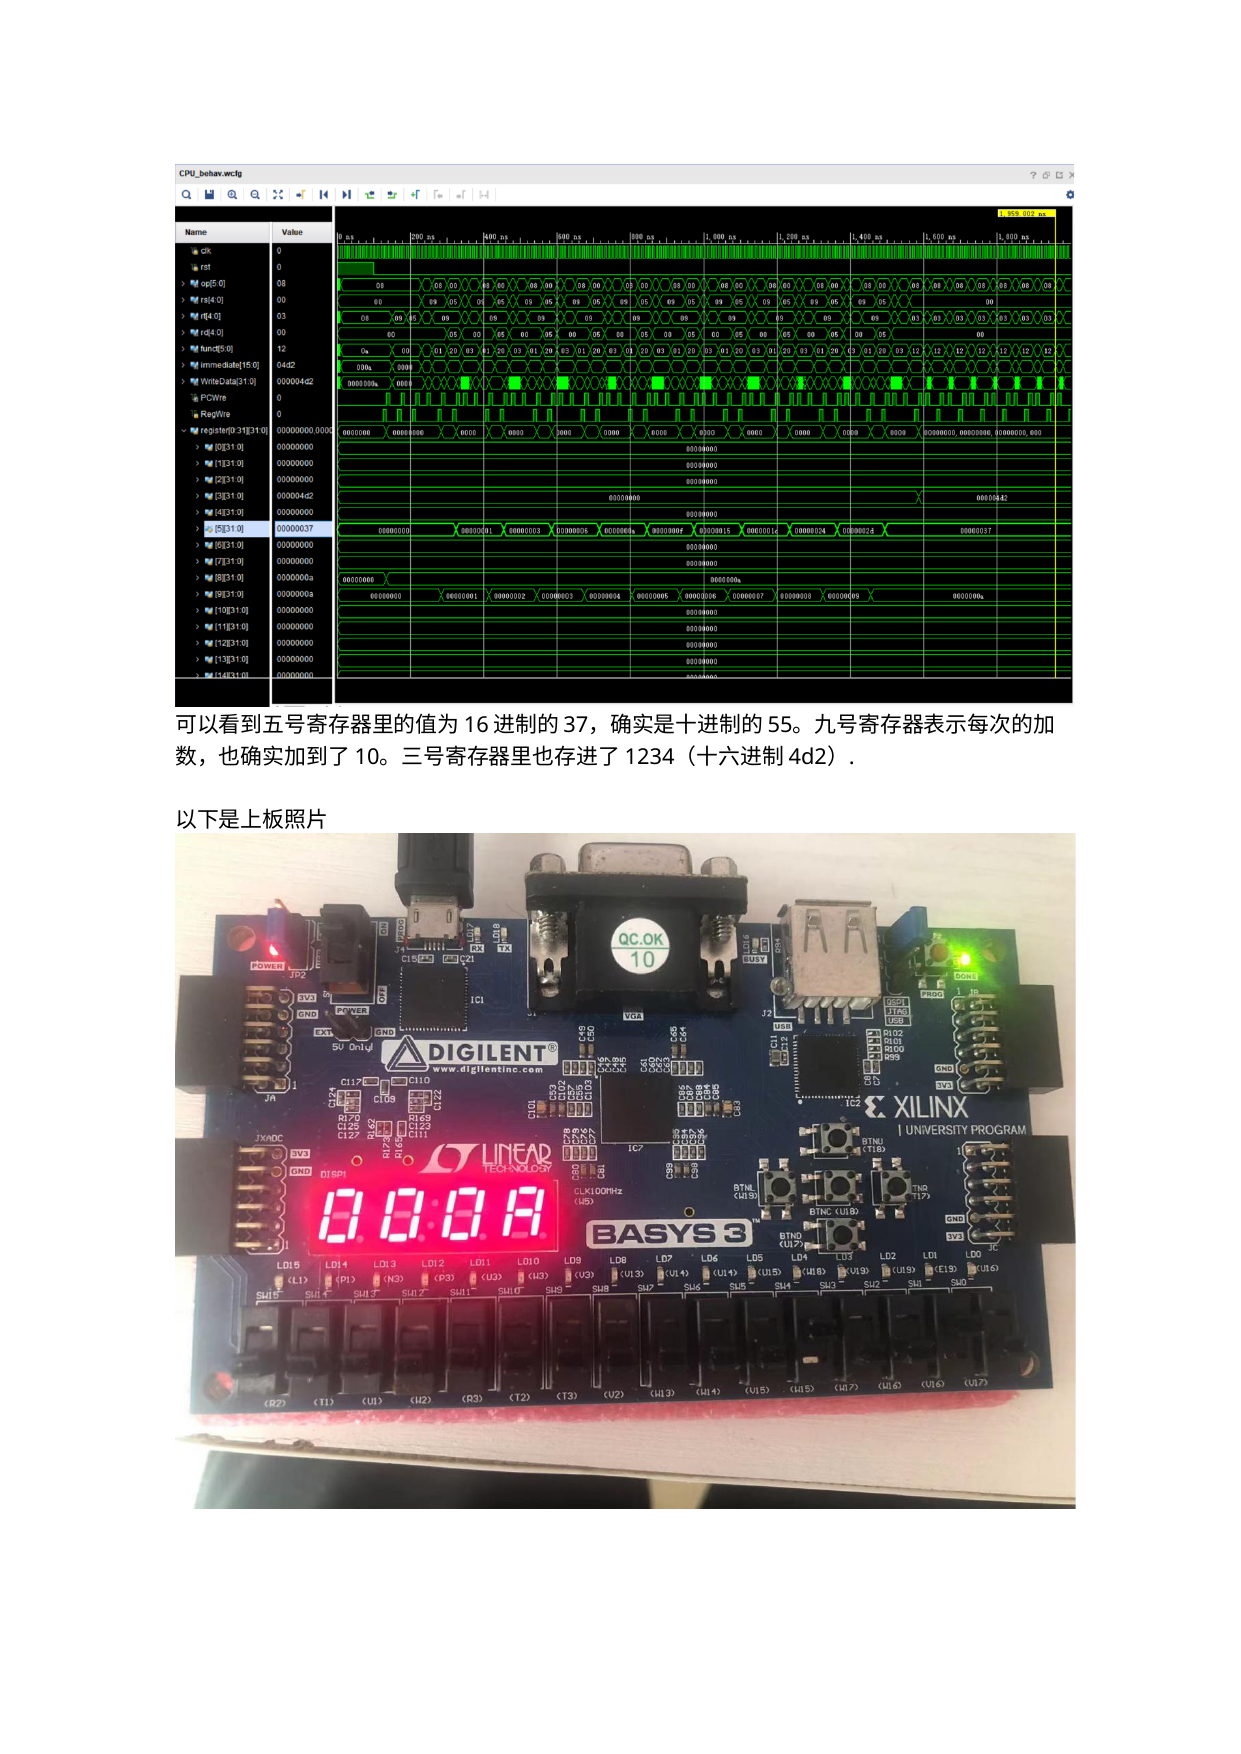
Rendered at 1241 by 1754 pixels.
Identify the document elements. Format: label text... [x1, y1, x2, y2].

picture [175, 164, 1075, 707]
picture [175, 833, 1076, 1509]
list 可以看到五号寄存器里的值为16进制的37，确实是十进制的55。九号寄存器表示每次的加数，也确实加到了10。三号寄存器里也存进了1234（十六进制4d2）. [175, 707, 1076, 771]
list 以下是上板照片 [175, 802, 1076, 833]
